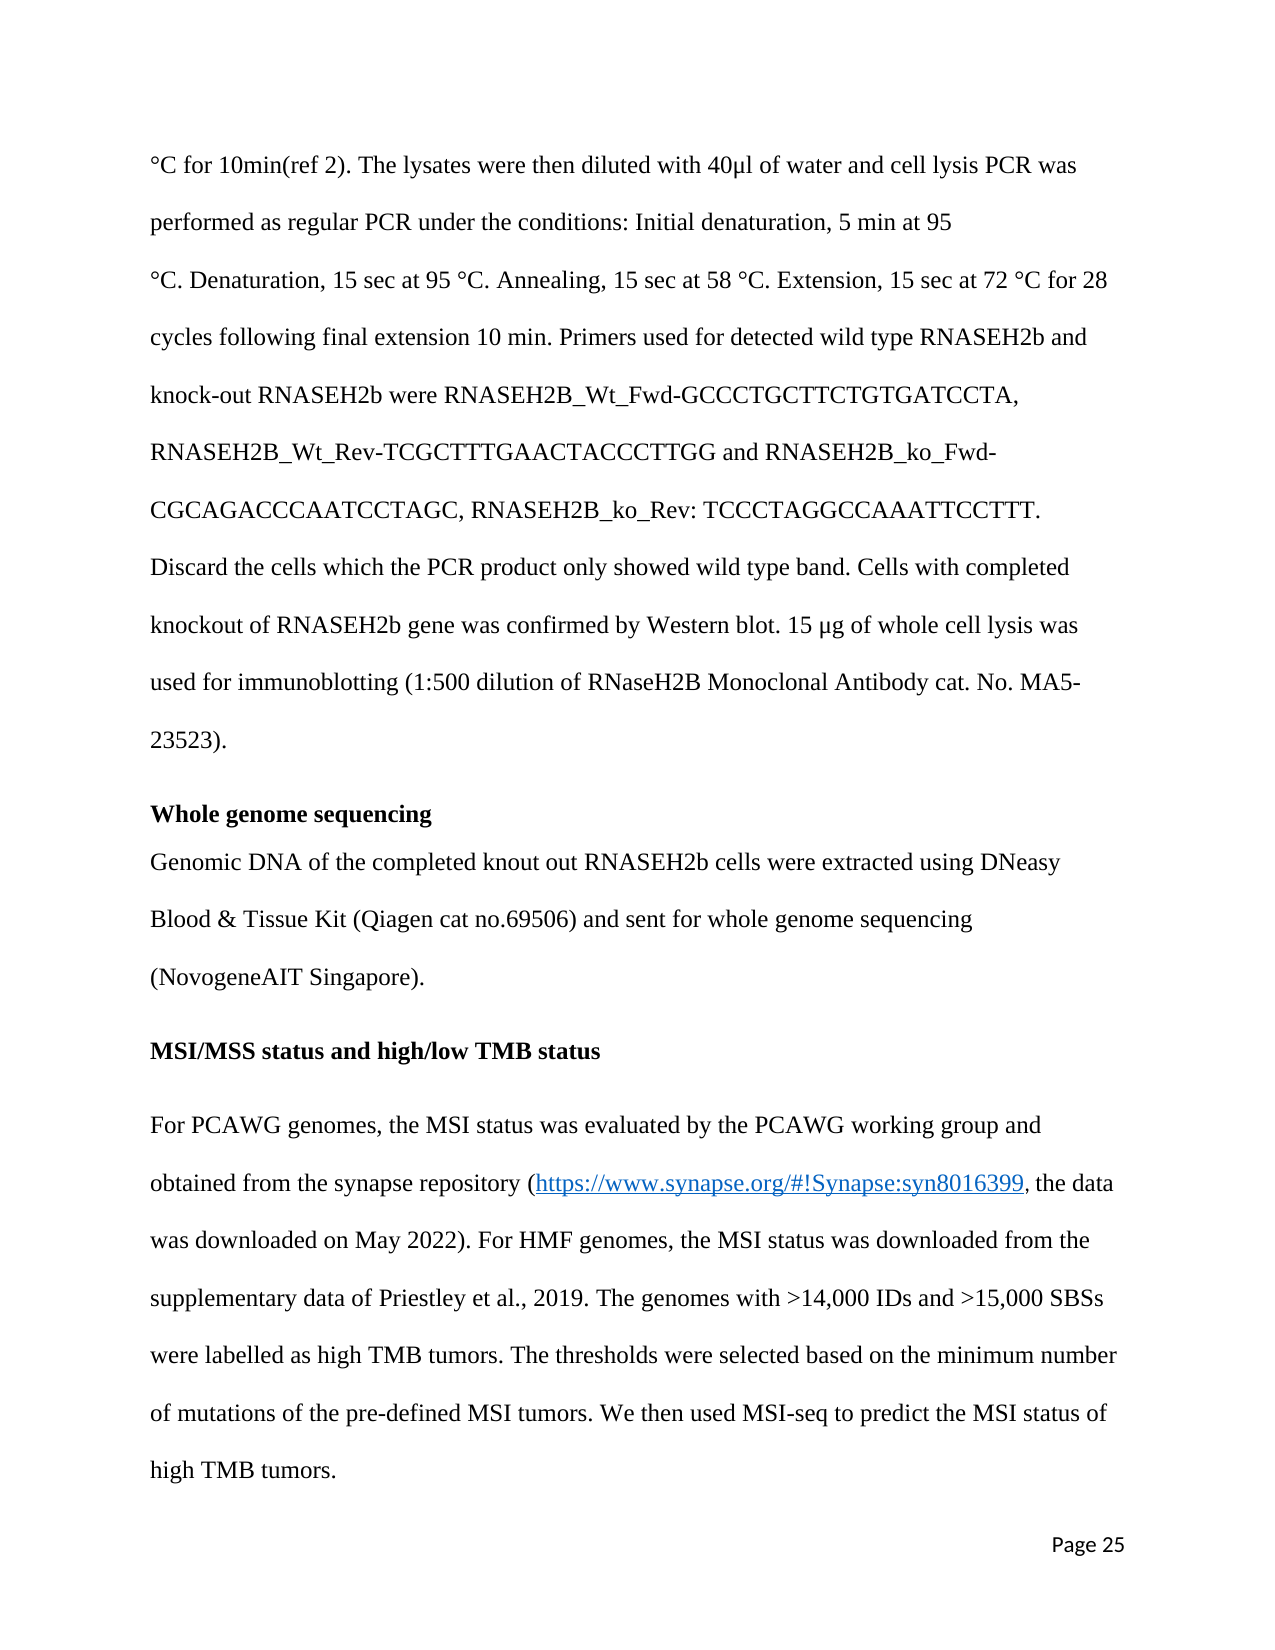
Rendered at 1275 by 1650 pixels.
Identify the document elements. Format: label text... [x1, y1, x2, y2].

text Genomic DNA of the completed knout out RNASEH2b cells were extracted using DNeasy Blood & Tissue Kit (Qiagen cat no.69506) and sent for whole genome sequencing (NovogeneAIT Singapore). [150, 847, 1125, 991]
text For PCAWG genomes, the MSI status was evaluated by the PCAWG working group and obtained from the synapse repository (https://www.synapse.org/#!Synapse:syn8016399, the data was downloaded on May 2022). For HMF genomes, the MSI status was downloaded from the supplementary data of The genomes with >14,000 IDs and >15,000 SBSs were labelled as high TMB tumors. The thresholds were selected based on the minimum number of mutations of the pre-defined MSI tumors. We then used MSI-seq to predict the MSI status of high TMB tumors. [150, 1110, 1125, 1484]
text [150, 150, 1125, 754]
text Whole genome sequencing [150, 799, 1125, 828]
text MSI/MSS status and high/low TMB status [150, 1036, 1125, 1065]
